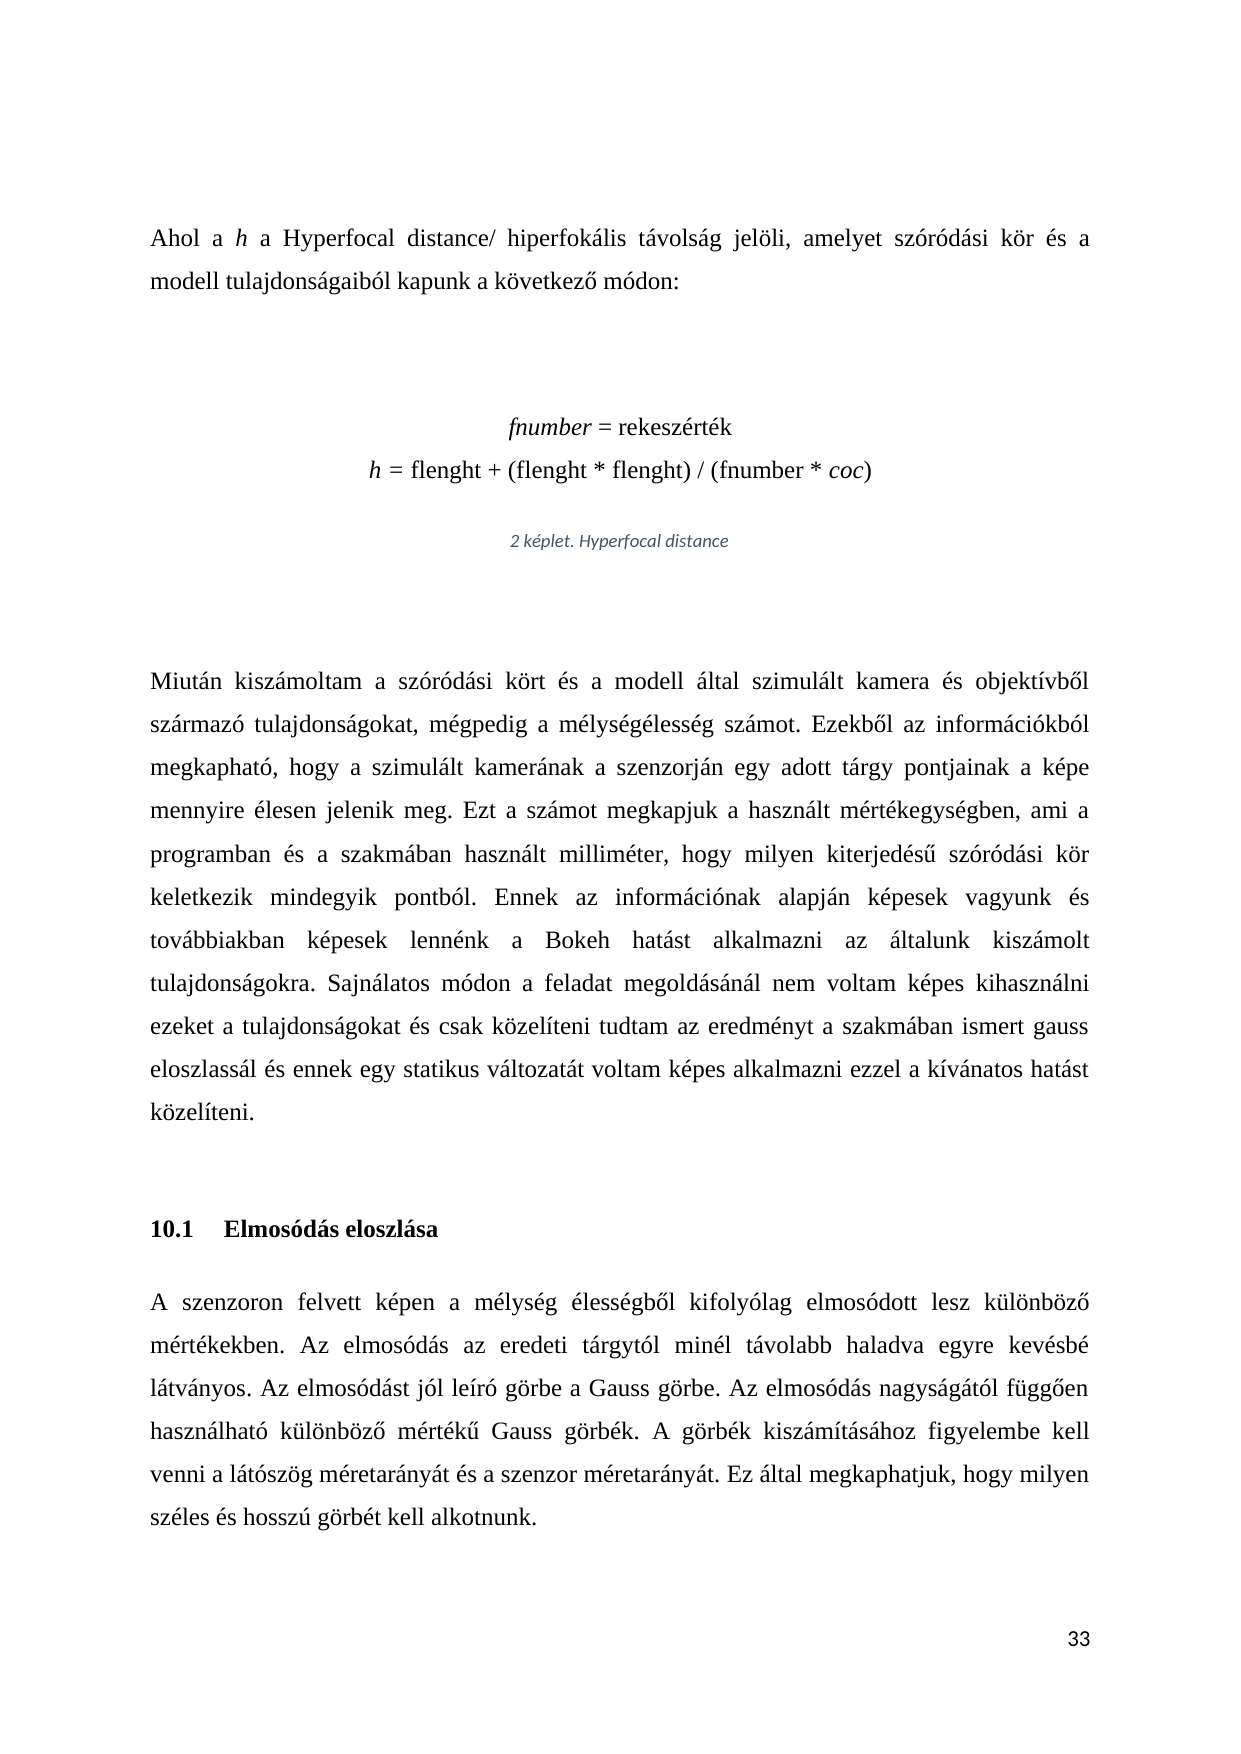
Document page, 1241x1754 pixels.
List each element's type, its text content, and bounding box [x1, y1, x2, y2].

text Ahol a h a Hyperfocal distance/ hiperfokális távolság jelöli, amelyet szóródási kör és a modell tulajdonságaiból kapunk a következő módon: [150, 223, 1090, 295]
text h = flenght + (flenght * flenght) / (fnumber * coc) [150, 456, 1090, 484]
text Miután kiszámoltam a szóródási kört és a modell által szimulált kamera és objektívből származó tulajdonságokat, mégpedig a mélységélesség számot. Ezekből az információkból megkapható, hogy a szimulált kamerának a szenzorján egy adott tárgy pontjainak a képe mennyire élesen jelenik meg. Ezt a számot megkapjuk a használt mértékegységben, ami a programban és a szakmában használt milliméter, hogy milyen kiterjedésű szóródási kör keletkezik mindegyik pontból. Ennek az információnak alapján képesek vagyunk és továbbiakban képesek lennénk a Bokeh hatást alkalmazni az általunk kiszámolt tulajdonságokra. Sajnálatos módon a feladat megoldásánál nem voltam képes kihasználni ezeket a tulajdonságokat és csak közelíteni tudtam az eredményt a szakmában ismert gauss eloszlassál és ennek egy statikus változatát voltam képes alkalmazni ezzel a kívánatos hatást közelíteni. [150, 666, 1090, 1126]
text 2 képlet. Hyperfocal distance [150, 529, 1090, 552]
subtitle 10.1 Elmosódás eloszlása [150, 1214, 1090, 1242]
text A szenzoron felvett képen a mélység élességből kifolyólag elmosódott lesz különböző mértékekben. Az elmosódás az eredeti tárgytól minél távolabb haladva egyre kevésbé látványos. Az elmosódást jól leíró görbe a Gauss görbe. Az elmosódás nagyságától függően használható különböző mértékű Gauss görbék. A görbék kiszámításához figyelembe kell venni a látószög méretarányát és a szenzor méretarányát. Ez által megkaphatjuk, hogy milyen széles és hosszú görbét kell alkotnunk. [150, 1287, 1090, 1531]
text fnumber = rekeszérték [150, 412, 1090, 441]
